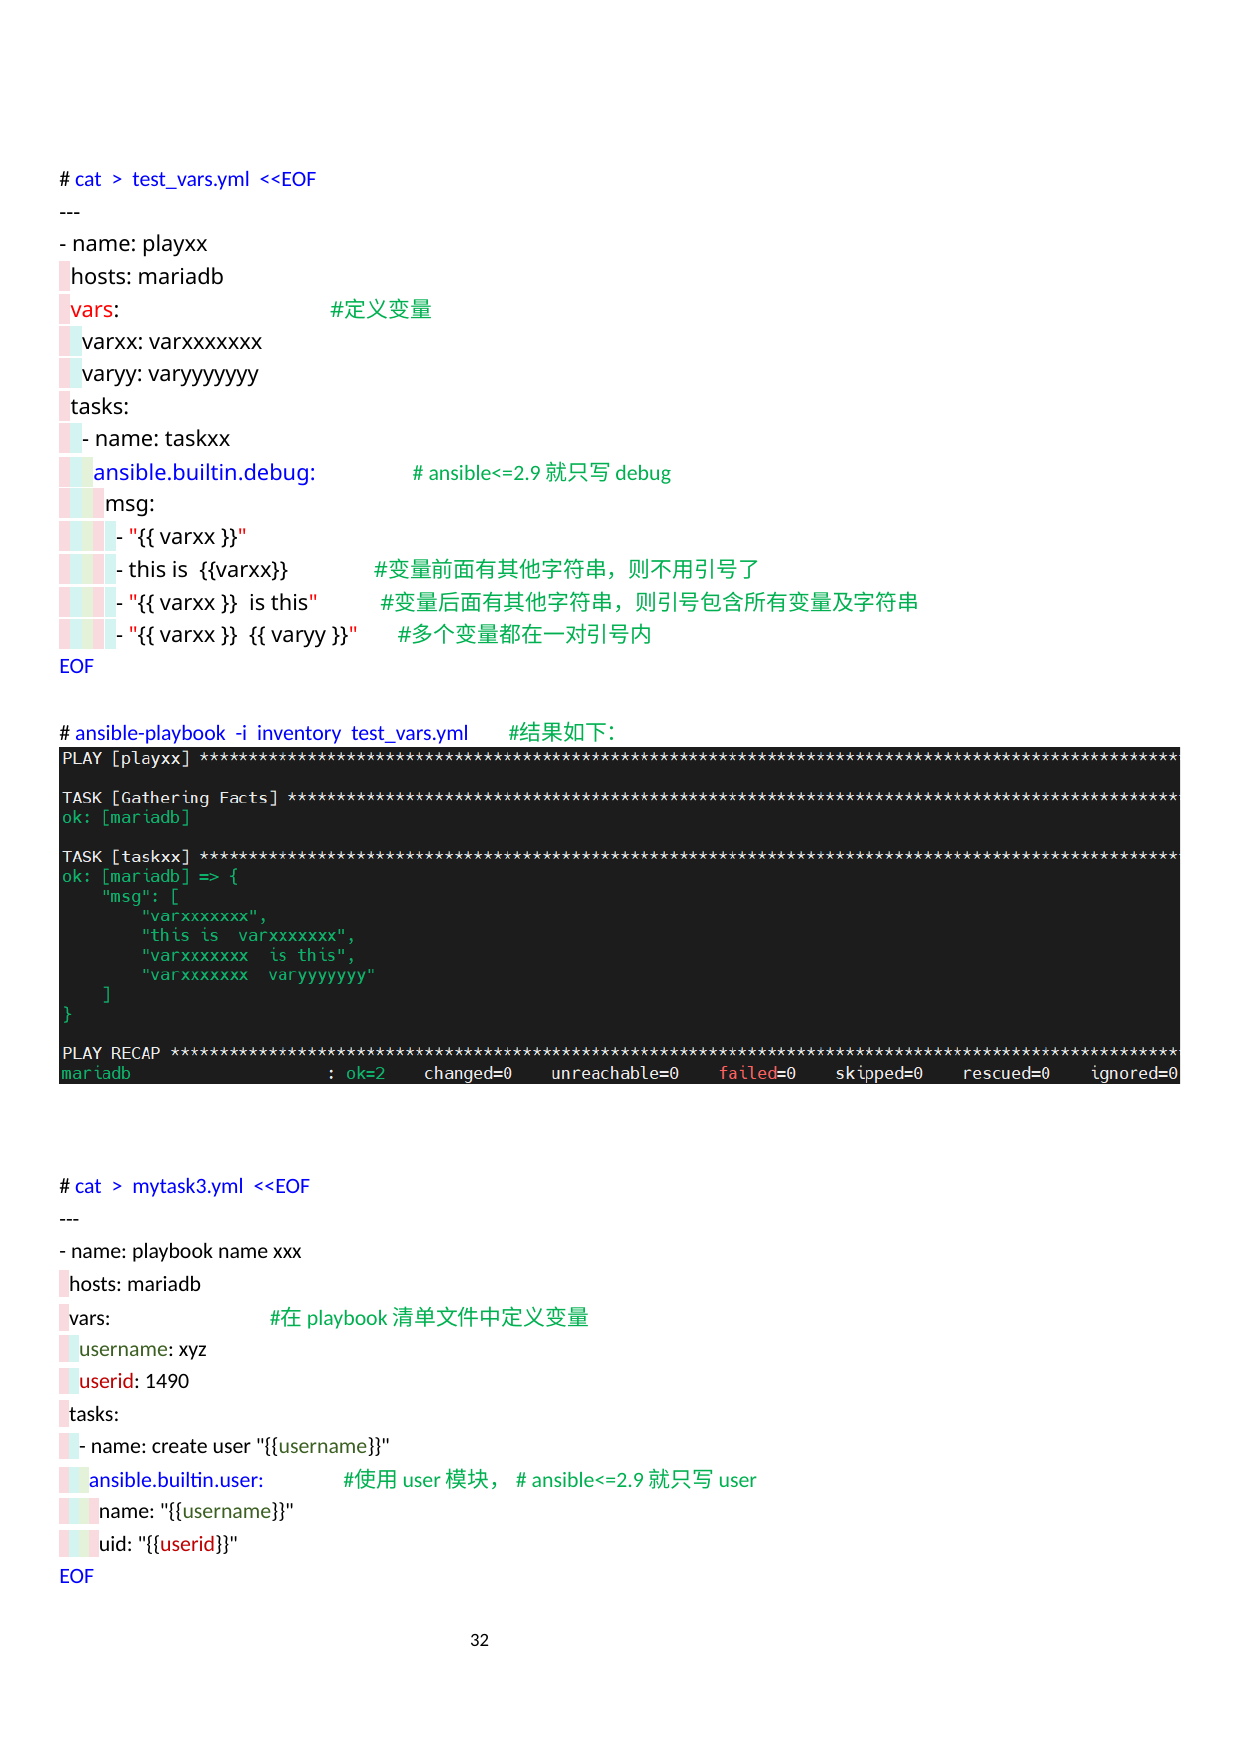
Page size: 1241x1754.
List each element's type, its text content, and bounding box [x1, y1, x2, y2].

text - "{{ varxx }} {{ varyy }}" #多个变量都在一对引号内 [59, 617, 1181, 649]
text uid: "{{userid}}" [59, 1527, 1181, 1559]
text - name: playbook name xxx [59, 1234, 1181, 1267]
text - "{{ varxx }}" [59, 519, 1181, 552]
text # cat > mytask3.yml <<EOF [59, 1169, 1181, 1202]
text hosts: mariadb [59, 1267, 1181, 1299]
text tasks: [59, 1397, 1181, 1429]
text EOF [59, 1559, 1181, 1592]
text --- [59, 194, 1181, 227]
text username: xyz [59, 1332, 1181, 1364]
text ansible.builtin.user: #使用user模块， # ansible<=2.9就只写user [59, 1462, 1181, 1494]
text - name: create user "{{username}}" [59, 1429, 1181, 1462]
picture [59, 747, 1181, 1084]
text EOF [59, 649, 1181, 714]
text userid: 1490 [59, 1364, 1181, 1397]
text varxx: varxxxxxxx [59, 324, 1181, 357]
text tasks: [59, 389, 1181, 422]
text --- [59, 1202, 1181, 1234]
text # cat > test_vars.yml <<EOF [59, 162, 1181, 194]
text ansible.builtin.debug: # ansible<=2.9就只写debug [59, 454, 1181, 487]
text - "{{ varxx }} is this" #变量后面有其他字符串，则引号包含所有变量及字符串 [59, 584, 1181, 617]
text name: "{{username}}" [59, 1494, 1181, 1527]
text msg: [59, 487, 1181, 519]
text varyy: varyyyyyyy [59, 357, 1181, 389]
text # ansible-playbook -i inventory test_vars.yml #结果如下： [59, 714, 1181, 747]
text vars: #在playbook清单文件中定义变量 [59, 1299, 1181, 1332]
text - name: playxx [59, 227, 1181, 259]
text - name: taskxx [59, 422, 1181, 454]
text - this is {{varxx}} #变量前面有其他字符串，则不用引号了 [59, 552, 1181, 584]
text vars: #定义变量 [59, 292, 1181, 324]
text hosts: mariadb [59, 259, 1181, 292]
